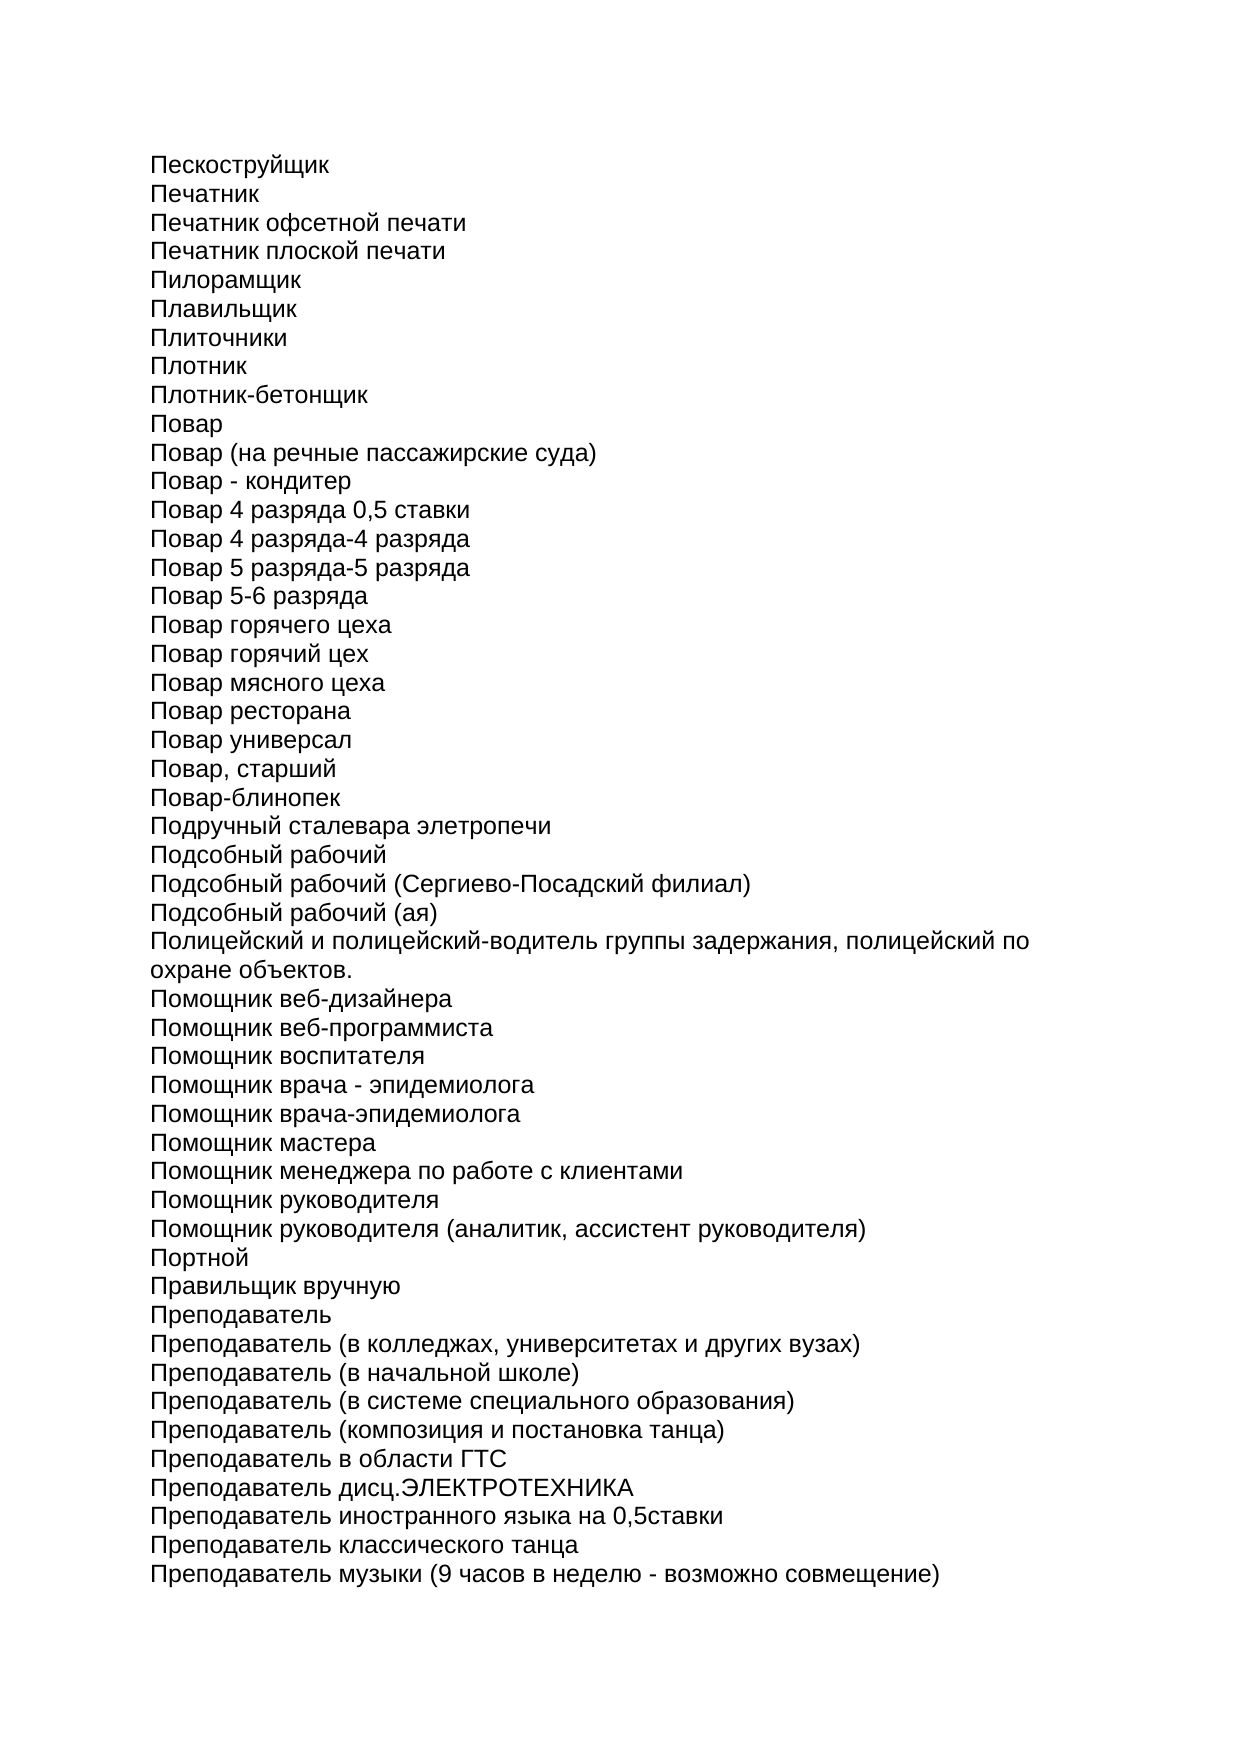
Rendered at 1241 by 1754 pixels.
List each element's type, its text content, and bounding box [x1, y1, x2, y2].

text Преподаватель (в системе специального образования) [150, 1386, 1090, 1415]
text Повар, старший [150, 754, 1090, 782]
text Печатник офсетной печати [150, 207, 1090, 236]
text Преподаватель классического танца [150, 1530, 1090, 1559]
text Подсобный рабочий (ая) [150, 897, 1090, 926]
text Повар - кондитер [150, 466, 1090, 495]
text Пескоструйщик [150, 150, 1090, 179]
text Повар 5 разряда-5 разряда [150, 552, 1090, 581]
text Повар горячий цех [150, 639, 1090, 667]
text Помощник врача - эпидемиолога [150, 1070, 1090, 1099]
text Помощник веб-дизайнера [150, 984, 1090, 1012]
text Плиточники [150, 322, 1090, 351]
text Подручный сталевара элетропечи [150, 811, 1090, 840]
text Преподаватель музыки (9 часов в неделю - возможно совмещение) [150, 1559, 1090, 1587]
text Полицейский и полицейский-водитель группы задержания, полицейский по охране объектов. [150, 926, 1090, 984]
text Преподаватель дисц.ЭЛЕКТРОТЕХНИКА [150, 1472, 1090, 1501]
text Преподаватель (в начальной школе) [150, 1357, 1090, 1386]
text Помощник руководителя (аналитик, ассистент руководителя) [150, 1214, 1090, 1242]
text Повар-блинопек [150, 782, 1090, 811]
text Портной [150, 1242, 1090, 1271]
text Повар 5-6 разряда [150, 581, 1090, 610]
text Плотник [150, 351, 1090, 380]
text Преподаватель (в колледжах, университетах и других вузах) [150, 1329, 1090, 1357]
text Подсобный рабочий (Сергиево-Посадский филиал) [150, 869, 1090, 897]
text Печатник плоской печати [150, 236, 1090, 265]
text Повар мясного цеха [150, 667, 1090, 696]
text Правильщик вручную [150, 1271, 1090, 1300]
text Помощник врача-эпидемиолога [150, 1099, 1090, 1127]
text Плотник-бетонщик [150, 380, 1090, 409]
text Подсобный рабочий [150, 840, 1090, 869]
text Преподаватель иностранного языка на 0,5ставки [150, 1501, 1090, 1530]
text Помощник веб-программиста [150, 1012, 1090, 1041]
text Повар универсал [150, 725, 1090, 754]
text Повар [150, 409, 1090, 437]
text Повар (на речные пассажирские суда) [150, 437, 1090, 466]
text Печатник [150, 179, 1090, 207]
text Повар 4 разряда-4 разряда [150, 524, 1090, 552]
text Преподаватель [150, 1300, 1090, 1329]
text Плавильщик [150, 294, 1090, 322]
text Пилорамщик [150, 265, 1090, 294]
text Повар ресторана [150, 696, 1090, 725]
text Повар горячего цеха [150, 610, 1090, 639]
text Повар 4 разряда 0,5 ставки [150, 495, 1090, 524]
text Помощник руководителя [150, 1185, 1090, 1214]
text Преподаватель (композиция и постановка танца) [150, 1415, 1090, 1444]
text Помощник менеджера по работе с клиентами [150, 1156, 1090, 1185]
text Преподаватель в области ГТС [150, 1444, 1090, 1472]
text Помощник воспитателя [150, 1041, 1090, 1070]
text Помощник мастера [150, 1127, 1090, 1156]
